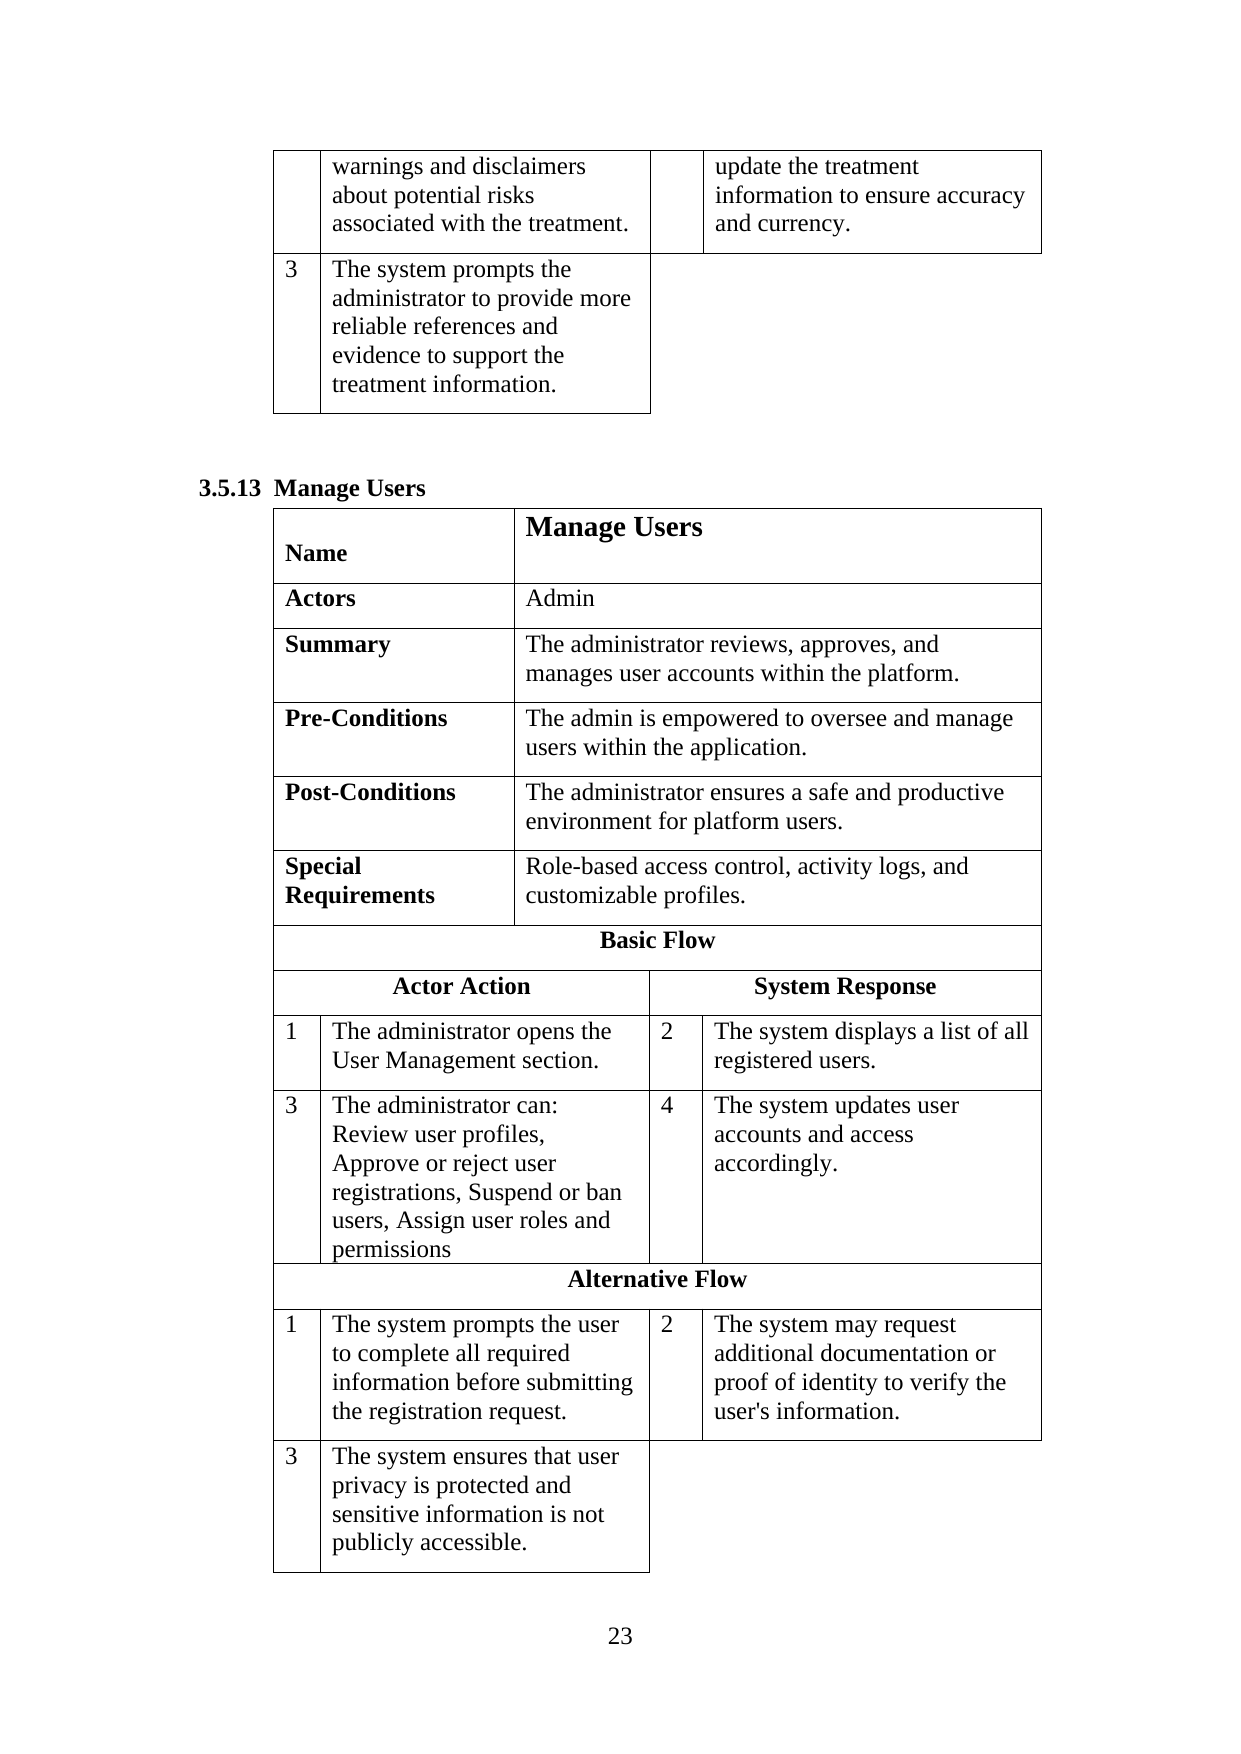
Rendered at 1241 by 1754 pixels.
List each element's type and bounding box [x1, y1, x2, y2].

table_cell [188, 150, 1053, 1573]
